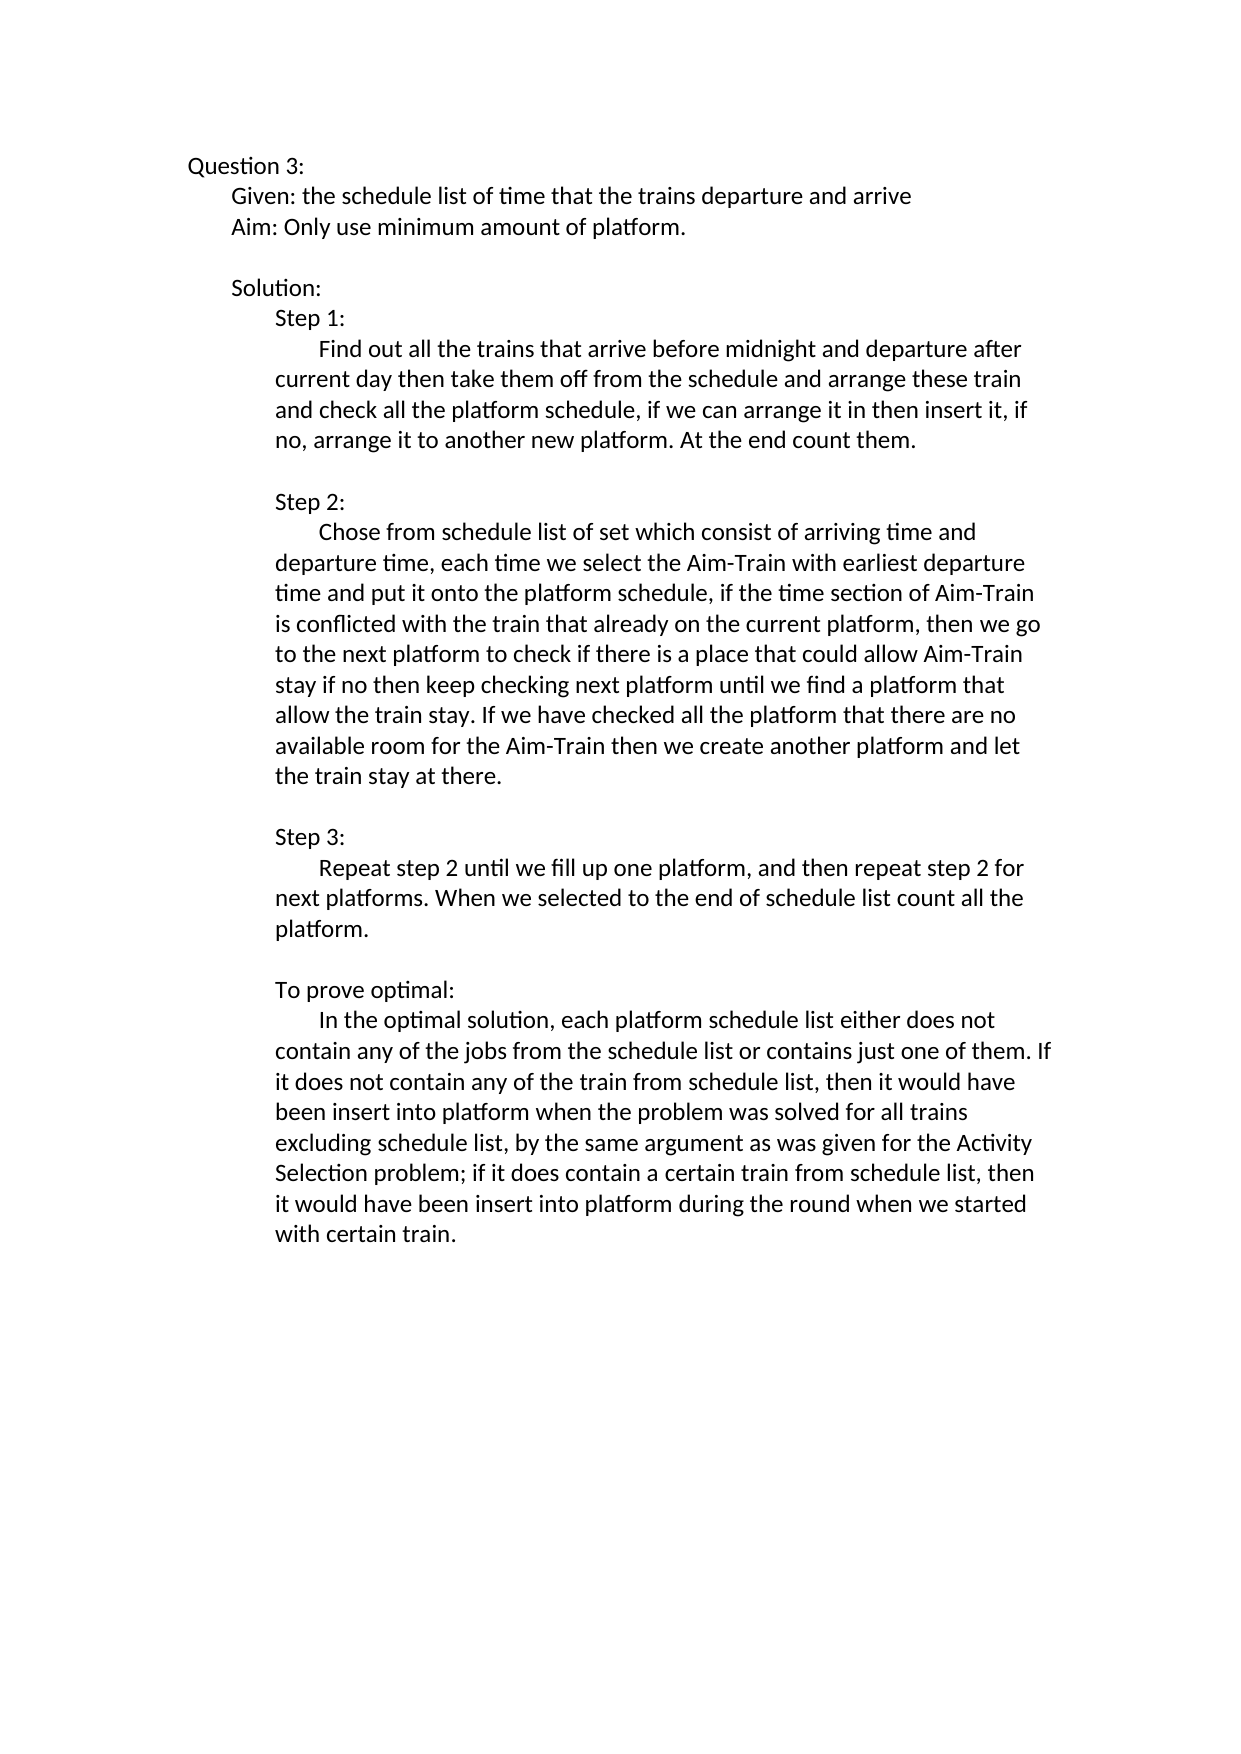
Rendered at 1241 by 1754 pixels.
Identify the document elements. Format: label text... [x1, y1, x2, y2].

text Solution: [187, 272, 1053, 303]
text Question 3: [187, 150, 1053, 181]
text Aim: Only use minimum amount of platform. [187, 211, 1053, 242]
text To prove optimal: [231, 974, 1053, 1004]
text In the optimal solution, each platform schedule list either does not contain any of the jobs from the schedule list or contains just one of them. If it does not contain any of the train from schedule list, then it would have been insert into platform when the problem was solved for all trains excluding schedule list, by the same argument as was given for the Activity Selection problem; if it does contain a certain train from schedule list, then it would have been insert into platform during the round when we started with certain train. [275, 1004, 1053, 1249]
text Step 1: [231, 303, 1053, 333]
text Repeat step 2 until we fill up one platform, and then repeat step 2 for next platforms. When we selected to the end of schedule list count all the platform. [275, 852, 1053, 943]
text Step 2: [231, 486, 1053, 516]
text Chose from schedule list of set which consist of arriving time and departure time, each time we select the Aim-Train with earliest departure time and put it onto the platform schedule, if the time section of Aim-Train is conflicted with the train that already on the current platform, then we go to the next platform to check if there is a place that could allow Aim-Train stay if no then keep checking next platform until we find a platform that allow the train stay. If we have checked all the platform that there are no available room for the Aim-Train then we create another platform and let the train stay at there. [275, 516, 1053, 791]
text Given: the schedule list of time that the trains departure and arrive [187, 181, 1053, 211]
text Find out all the trains that arrive before midnight and departure after current day then take them off from the schedule and arrange these train and check all the platform schedule, if we can arrange it in then insert it, if no, arrange it to another new platform. At the end count them. [275, 333, 1053, 455]
text Step 3: [231, 821, 1053, 852]
